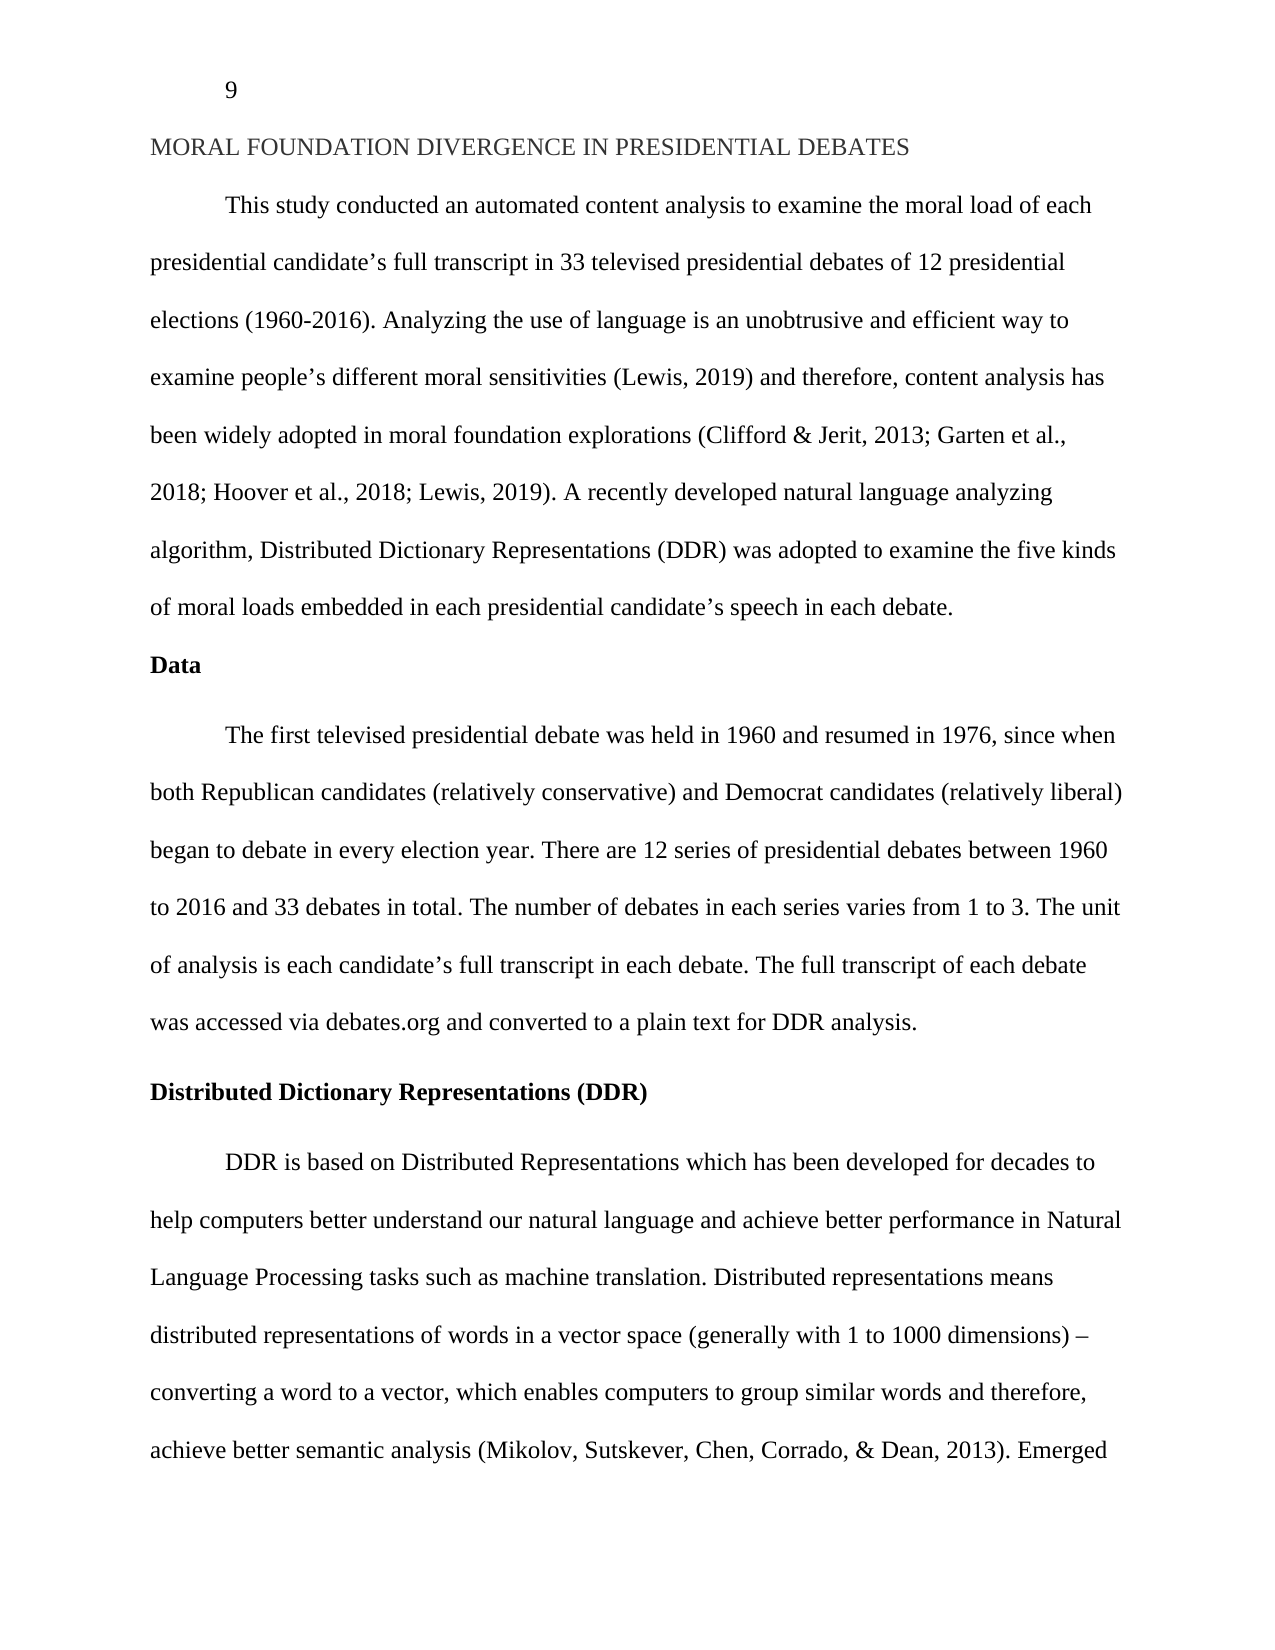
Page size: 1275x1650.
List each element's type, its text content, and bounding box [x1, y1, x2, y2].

text Data [150, 650, 1125, 679]
text This study conducted an automated content analysis to examine the moral load of each presidential candidate’s full transcript in 33 televised presidential debates of 12 presidential elections (1960-2016). Analyzing the use of language is an unobtrusive and efficient way to examine people’s different moral sensitivities (Lewis, 2019) and therefore, content analysis has been widely adopted in moral foundation explorations (Clifford & Jerit, 2013; Garten et al., 2018; Hoover et al., 2018; Lewis, 2019). A recently developed natural language analyzing algorithm, Distributed Dictionary Representations (DDR) was adopted to examine the five kinds of moral loads embedded in each presidential candidate’s speech in each debate. [150, 190, 1125, 621]
text Distributed Dictionary Representations (DDR) [150, 1077, 1125, 1106]
text The first televised presidential debate was held in 1960 and resumed in 1976, since when both Republican candidates (relatively conservative) and Democrat candidates (relatively liberal) began to debate in every election year. There are 12 series of presidential debates between 1960 to 2016 and 33 debates in total. The number of debates in each series varies from 1 to 3. The unit of analysis is each candidate’s full transcript in each debate. The full transcript of each debate was accessed via debates.org and converted to a plain text for DDR analysis. [150, 720, 1125, 1036]
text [150, 1147, 1125, 1464]
